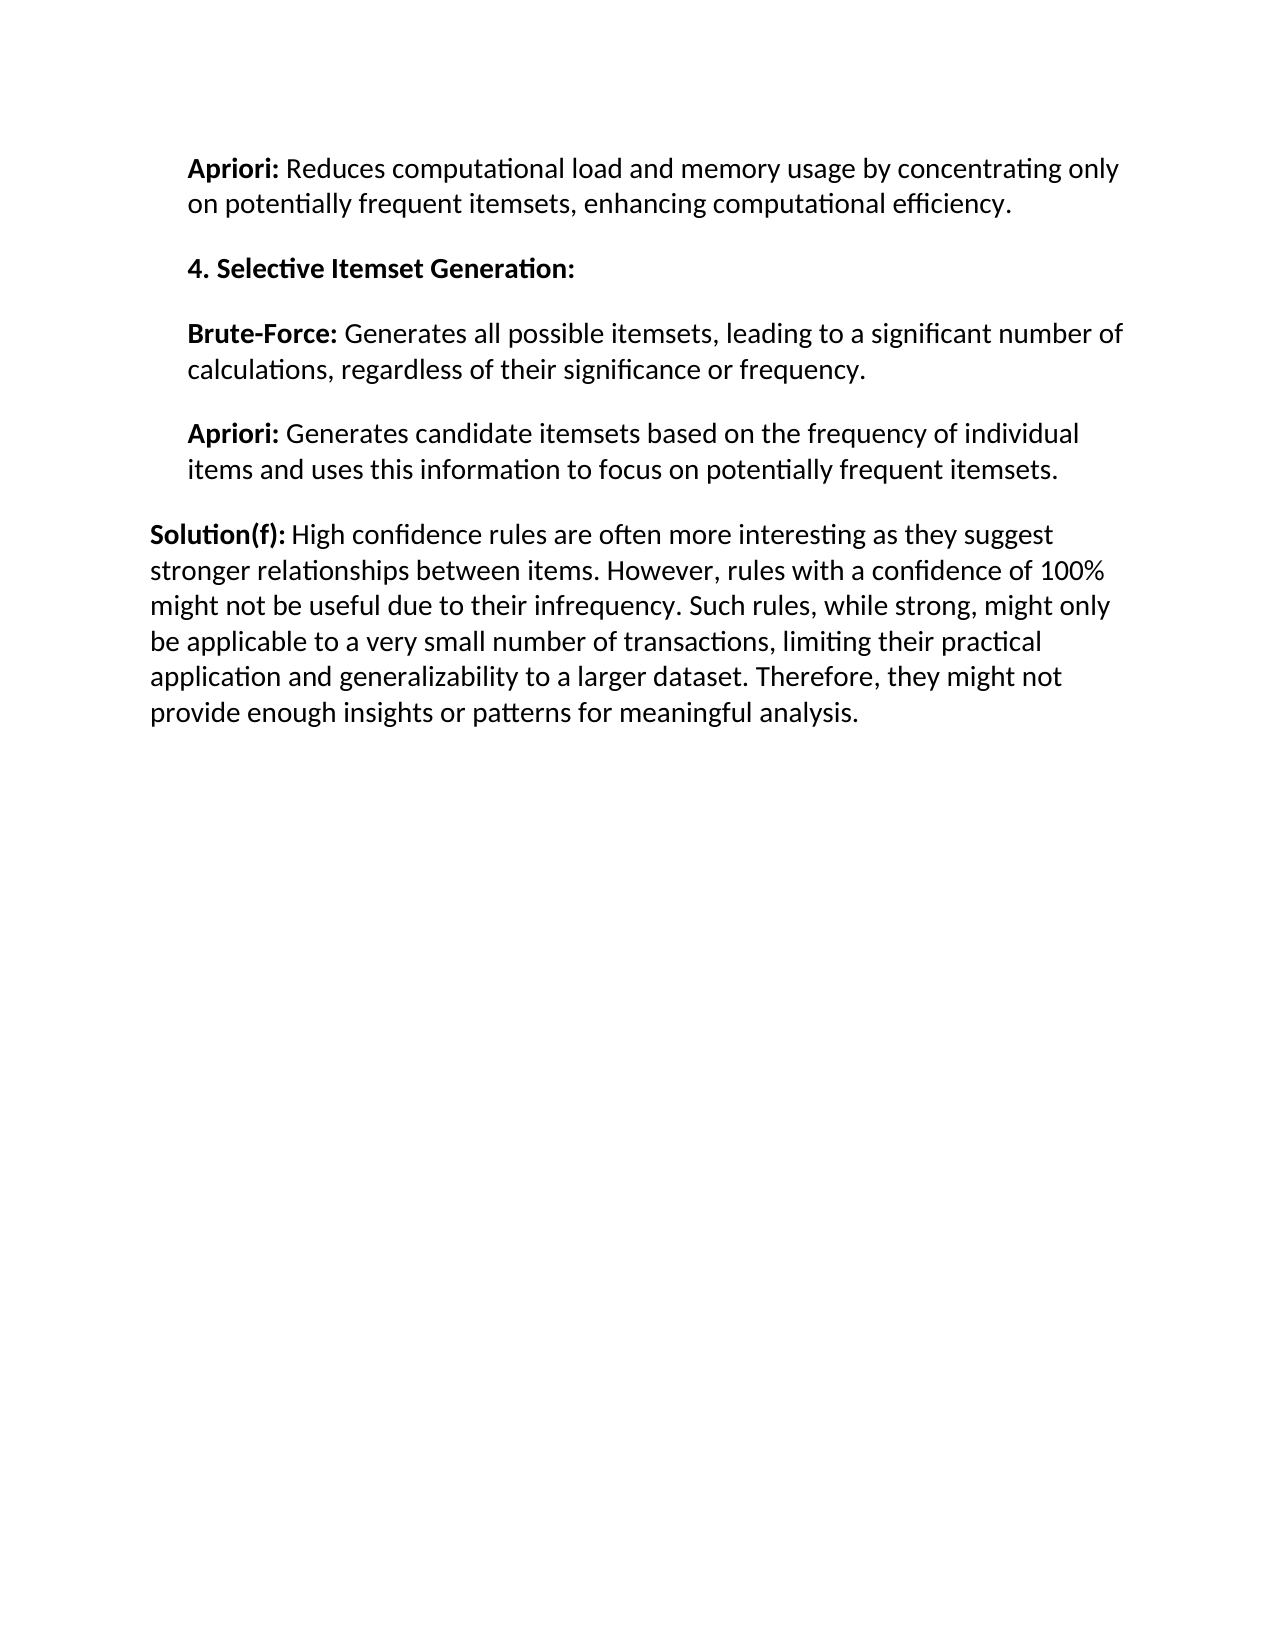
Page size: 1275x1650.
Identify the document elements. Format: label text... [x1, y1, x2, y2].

text Solution(f): High confidence rules are often more interesting as they suggest stronger relationships between items. However, rules with a confidence of 100% might not be useful due to their infrequency. Such rules, while strong, might only be applicable to a very small number of transactions, limiting their practical application and generalizability to a larger dataset. Therefore, they might not provide enough insights or patterns for meaningful analysis. [150, 516, 1125, 730]
text Brute-Force: Generates all possible itemsets, leading to a significant number of calculations, regardless of their significance or frequency. [187, 315, 1125, 386]
text 4. Selective Itemset Generation: [187, 250, 1125, 286]
text Apriori: Generates candidate itemsets based on the frequency of individual items and uses this information to focus on potentially frequent itemsets. [187, 416, 1125, 487]
text Apriori: Reduces computational load and memory usage by concentrating only on potentially frequent itemsets, enhancing computational efficiency. [187, 150, 1125, 221]
